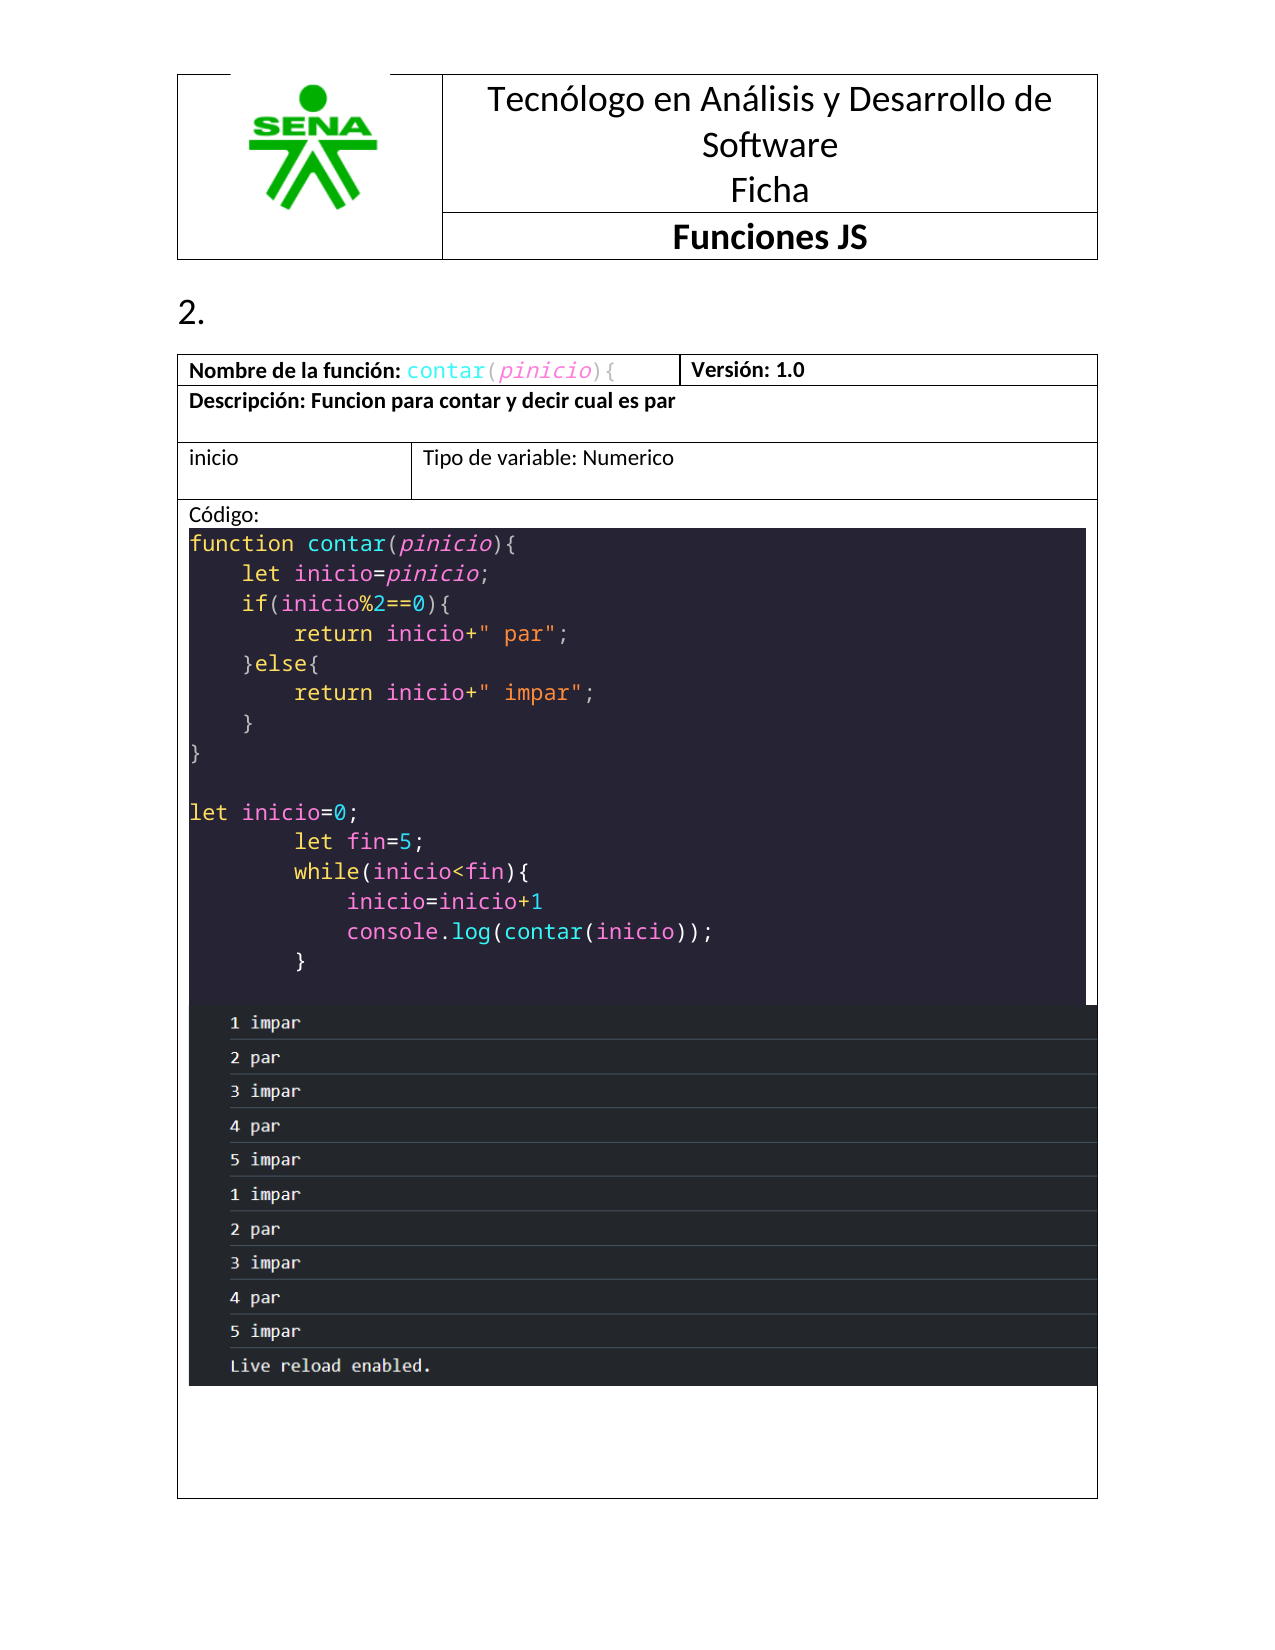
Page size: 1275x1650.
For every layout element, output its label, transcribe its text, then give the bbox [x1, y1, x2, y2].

table_cell inicio [178, 443, 411, 499]
table_cell Código: function contar(pinicio){ let inicio=pinicio; if(inicio%2==0){ return inicio+" par"; }else{ return inicio+" impar"; } } let inicio=0; let fin=5; while(inicio<fin){ inicio=inicio+1 console.log(contar(inicio)); } [178, 500, 1097, 1498]
table_header Nombre de la función: contar(pinicio){ [178, 355, 679, 385]
table_cell Tipo de variable: Numerico [412, 443, 1097, 499]
picture [230, 74, 390, 226]
picture [188, 1005, 1098, 1386]
text 2. [177, 288, 1098, 334]
table_cell Descripción: Funcion para contar y decir cual es par [178, 386, 1097, 442]
table_header Versión: 1.0 [681, 355, 1097, 385]
